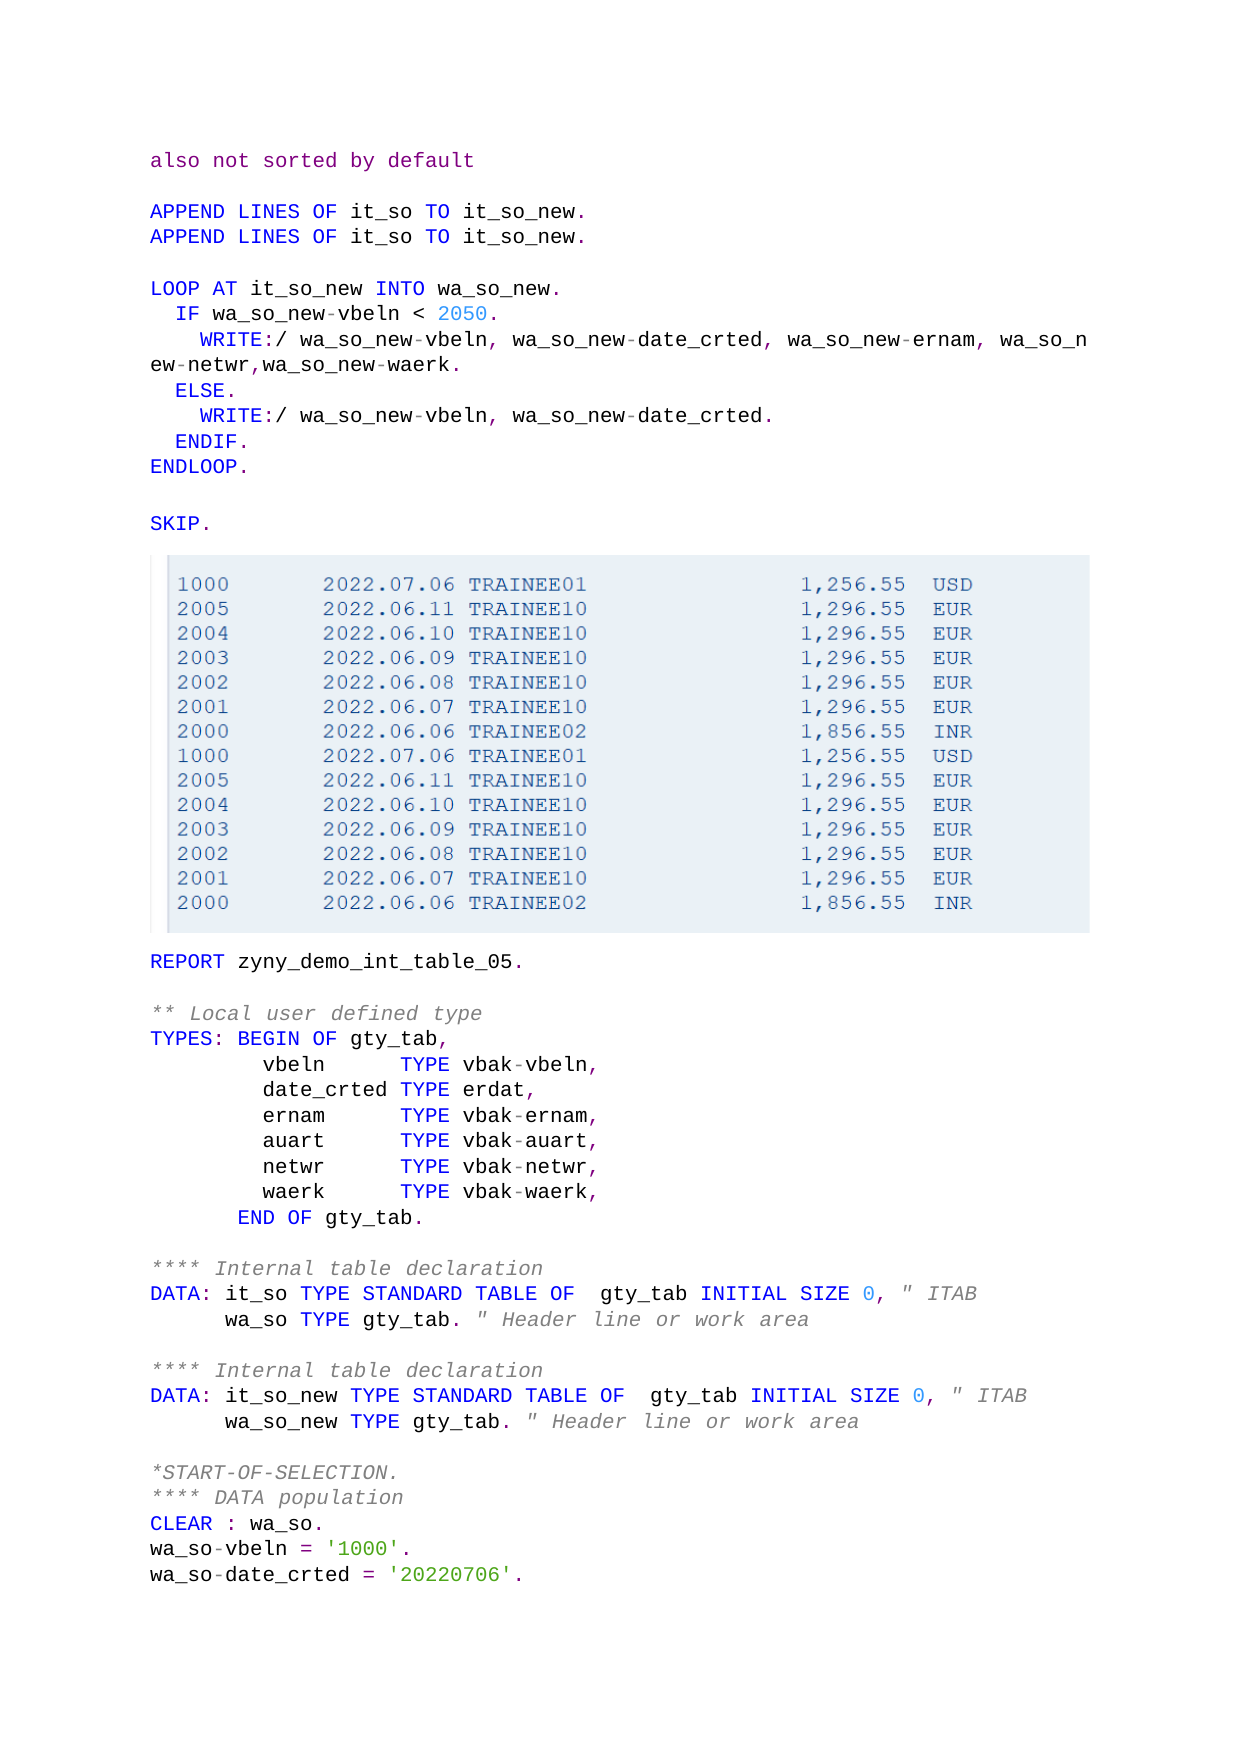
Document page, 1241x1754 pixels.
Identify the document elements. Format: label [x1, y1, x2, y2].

text [150, 150, 1090, 536]
picture [150, 555, 1090, 933]
text [150, 951, 1090, 1588]
